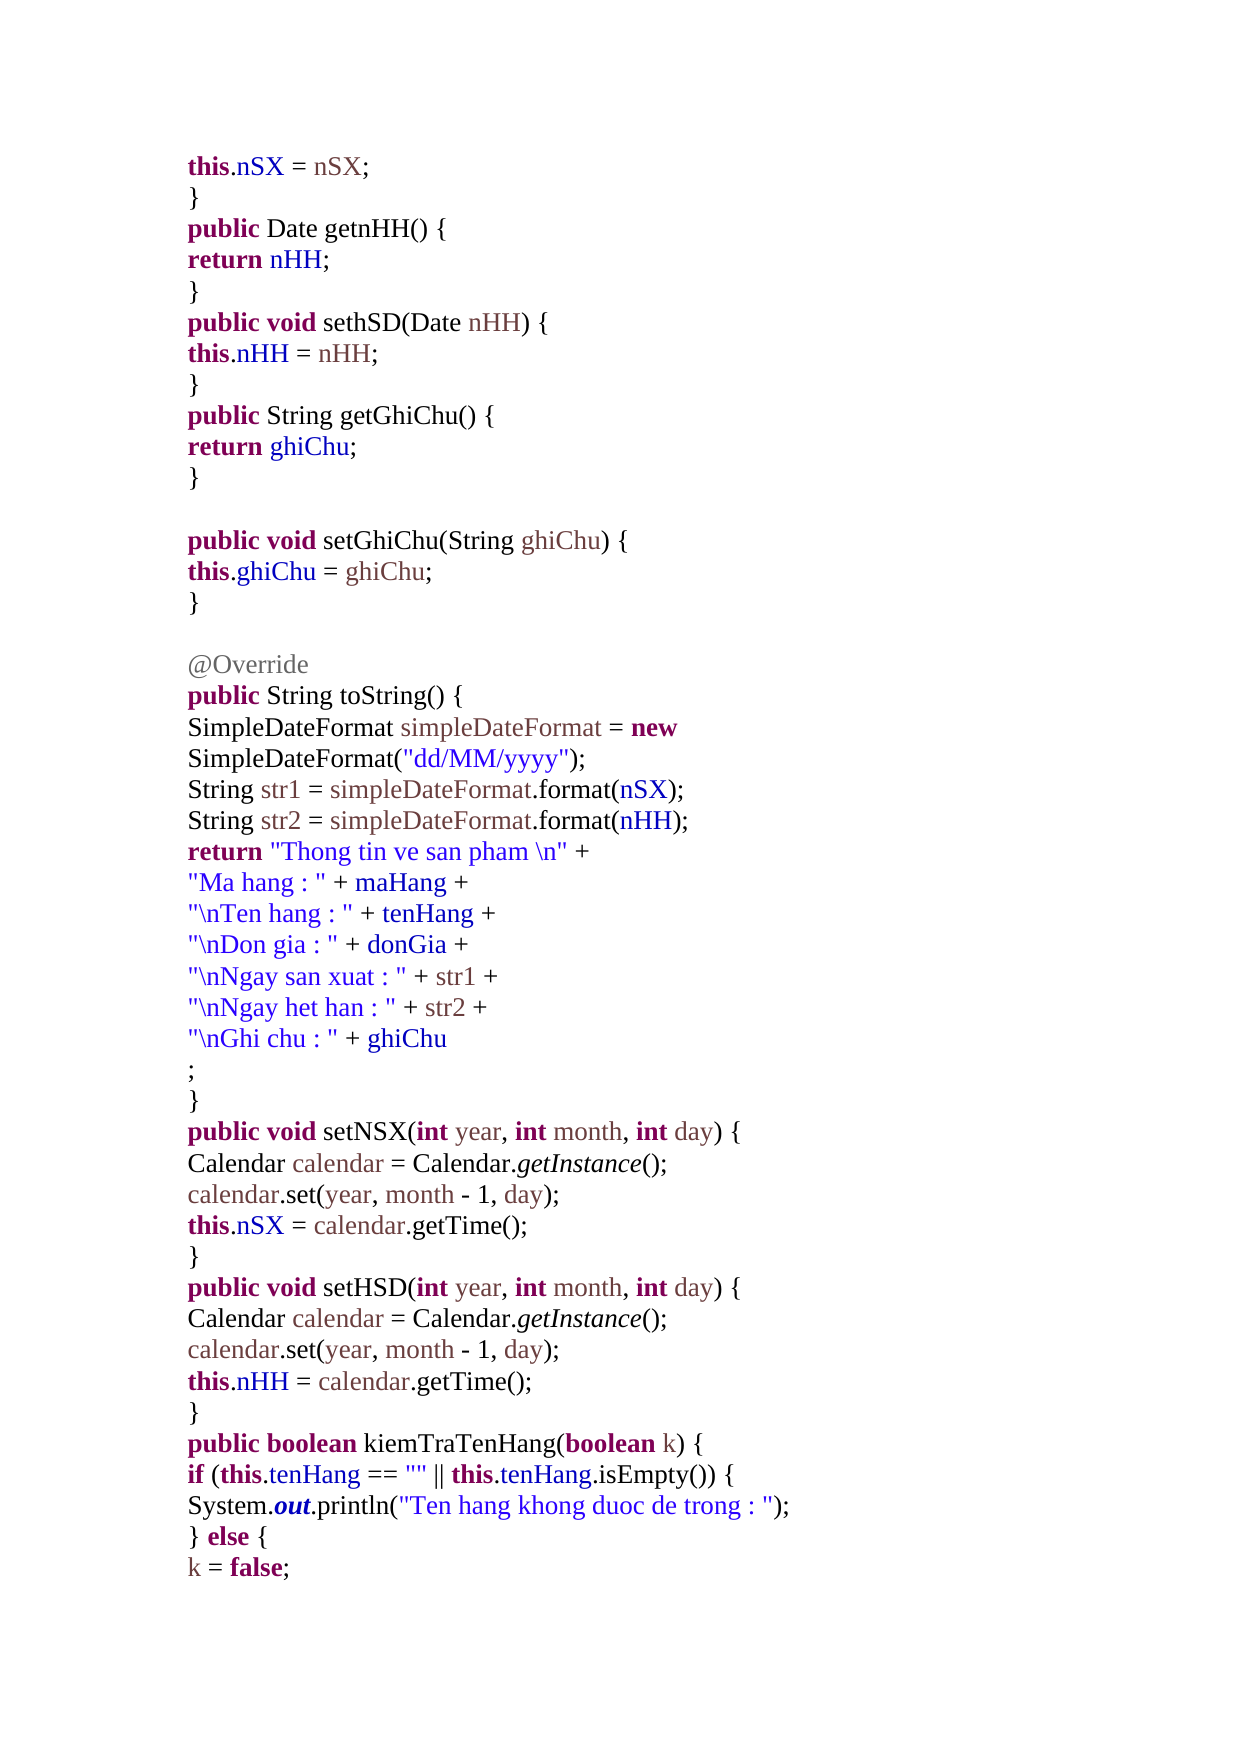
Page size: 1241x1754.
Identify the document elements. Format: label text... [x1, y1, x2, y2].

text } [187, 1396, 1053, 1427]
text } [187, 368, 1053, 399]
text "\nDon gia : " + donGia + [187, 929, 1053, 960]
text this.nSX = nSX; [187, 150, 1053, 181]
text System.out.println("Ten hang khong duoc de trong : "); [187, 1489, 1053, 1520]
text Calendar calendar = Calendar.getInstance(); [187, 1147, 1053, 1178]
text } [187, 586, 1053, 617]
text } [187, 1084, 1053, 1116]
text calendar.set(year, month - 1, day); [187, 1178, 1053, 1209]
text String str2 = simpleDateFormat.format(nHH); [187, 804, 1053, 835]
text } [187, 274, 1053, 306]
text Calendar calendar = Calendar.getInstance(); [187, 1302, 1053, 1333]
text public Date getnHH() { [187, 212, 1053, 243]
text public boolean kiemTraTenHang(boolean k) { [187, 1427, 1053, 1458]
text public String toString() { [187, 679, 1053, 711]
text return nHH; [187, 243, 1053, 274]
text } [187, 461, 1053, 493]
text } [187, 181, 1053, 212]
text SimpleDateFormat simpleDateFormat = new SimpleDateFormat("dd/MM/yyyy"); [187, 711, 1053, 773]
text return "Thong tin ve san pham \n" + [187, 835, 1053, 866]
text return ghiChu; [187, 430, 1053, 461]
text } else { [187, 1520, 1053, 1552]
text this.nHH = nHH; [187, 337, 1053, 368]
text public void sethSD(Date nHH) { [187, 306, 1053, 337]
text "\nNgay het han : " + str2 + [187, 991, 1053, 1022]
text } [187, 1240, 1053, 1271]
text "\nTen hang : " + tenHang + [187, 897, 1053, 929]
text k = false; [187, 1552, 1053, 1583]
text this.ghiChu = ghiChu; [187, 555, 1053, 586]
text String str1 = simpleDateFormat.format(nSX); [187, 773, 1053, 804]
text "\nNgay san xuat : " + str1 + [187, 960, 1053, 991]
text public String getGhiChu() { [187, 399, 1053, 430]
text this.nHH = calendar.getTime(); [187, 1365, 1053, 1396]
text "\nGhi chu : " + ghiChu [187, 1022, 1053, 1053]
text public void setHSD(int year, int month, int day) { [187, 1271, 1053, 1302]
text calendar.set(year, month - 1, day); [187, 1333, 1053, 1365]
text ; [187, 1053, 1053, 1084]
text public void setGhiChu(String ghiChu) { [187, 524, 1053, 555]
text @Override [187, 648, 1053, 679]
text this.nSX = calendar.getTime(); [187, 1209, 1053, 1240]
text "Ma hang : " + maHang + [187, 866, 1053, 897]
text if (this.tenHang == "" || this.tenHang.isEmpty()) { [187, 1458, 1053, 1489]
text public void setNSX(int year, int month, int day) { [187, 1116, 1053, 1147]
